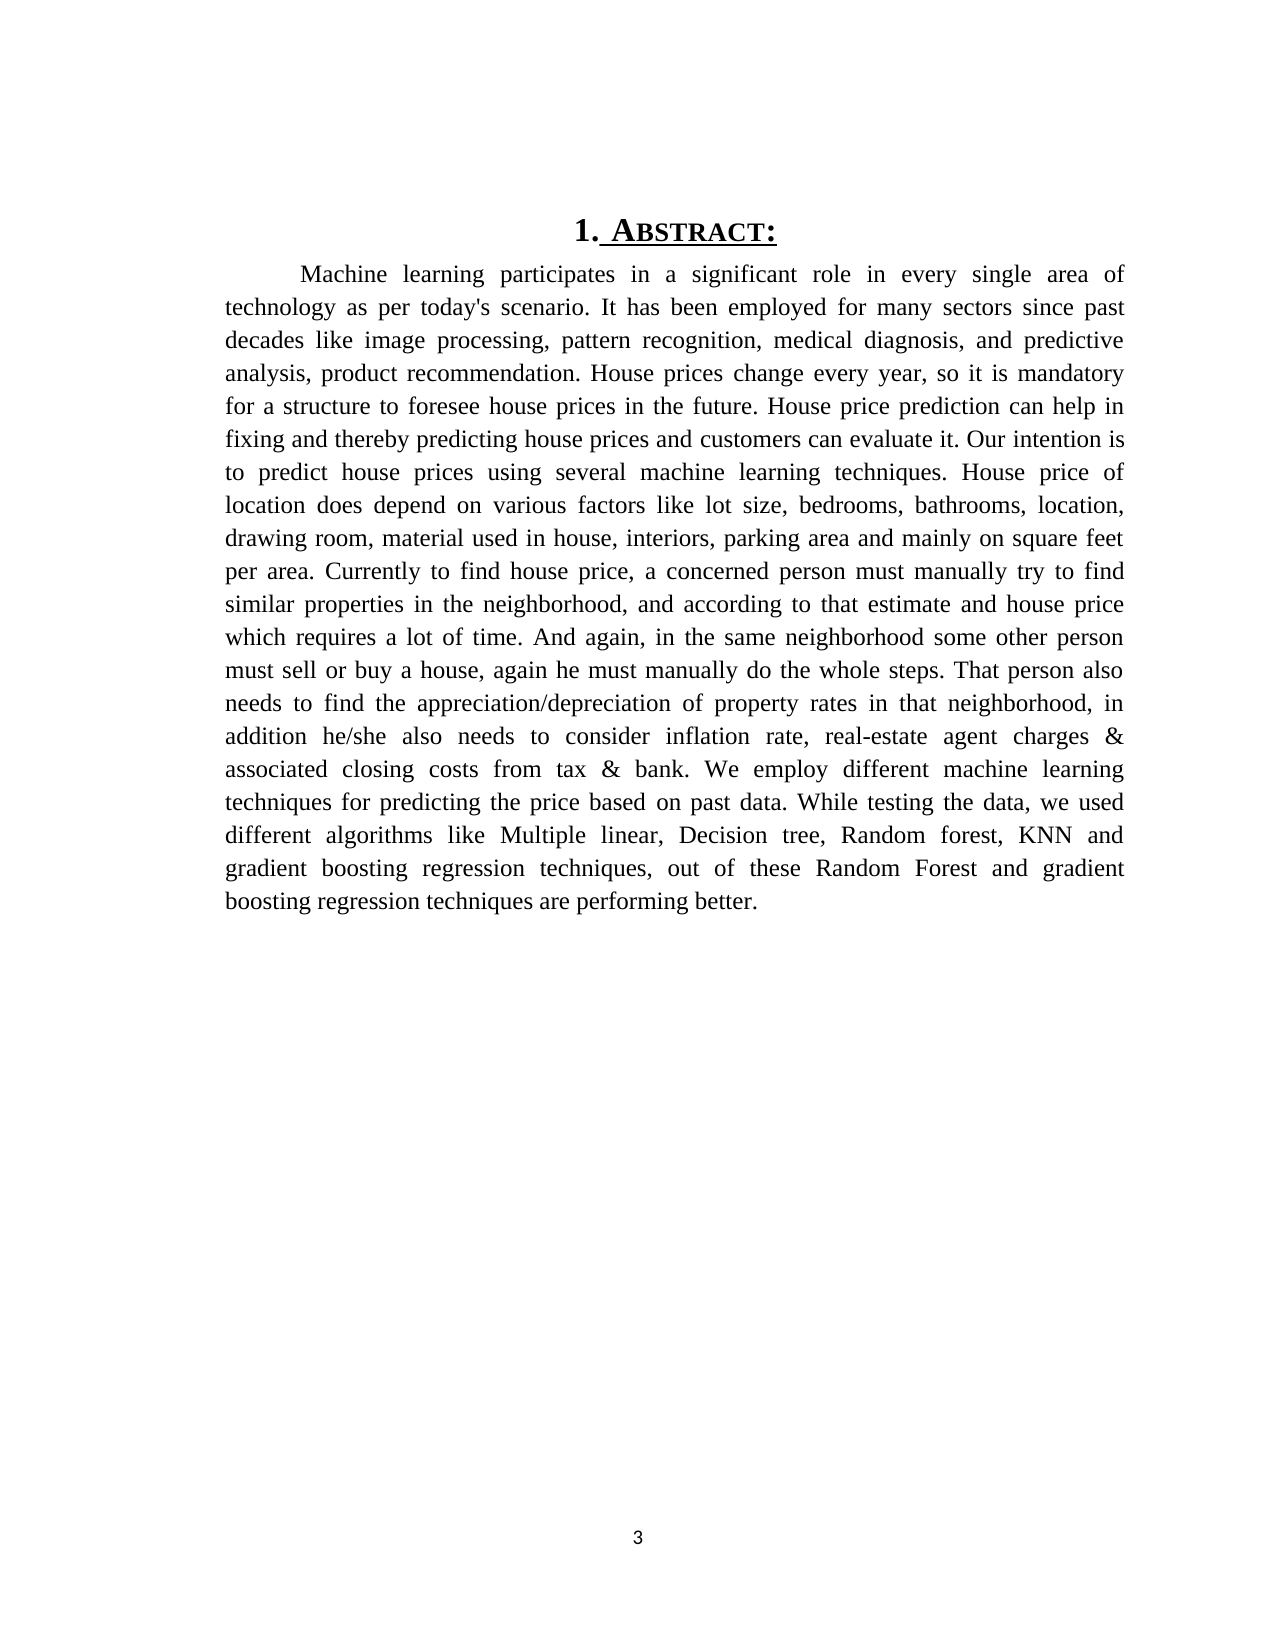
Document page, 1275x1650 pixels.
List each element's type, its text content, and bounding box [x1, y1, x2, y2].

subtitle Abstract: [225, 210, 1125, 249]
text Machine learning participates in a significant role in every single area of technology as per today's scenario. It has been employed for many sectors since past decades like image processing, pattern recognition, medical diagnosis, and predictive analysis, product recommendation. House prices change every year, so it is mandatory for a structure to foresee house prices in the future. House price prediction can help in fixing and thereby predicting house prices and customers can evaluate it. Our intention is to predict house prices using several machine learning techniques. House price of location does depend on various factors like lot size, bedrooms, bathrooms, location, drawing room, material used in house, interiors, parking area and mainly on square feet per area. Currently to find house price, a concerned person must manually try to find similar properties in the neighborhood, and according to that estimate and house price which requires a lot of time. And again, in the same neighborhood some other person must sell or buy a house, again he must manually do the whole steps. That person also needs to find the appreciation/depreciation of property rates in that neighborhood, in addition he/she also needs to consider inflation rate, real-estate agent charges & associated closing costs from tax & bank. We employ different machine learning techniques for predicting the price based on past data. While testing the data, we used different algorithms like Multiple linear, Decision tree, Random forest, KNN and gradient boosting regression techniques, out of these Random Forest and gradient boosting regression techniques are performing better. [225, 259, 1125, 915]
